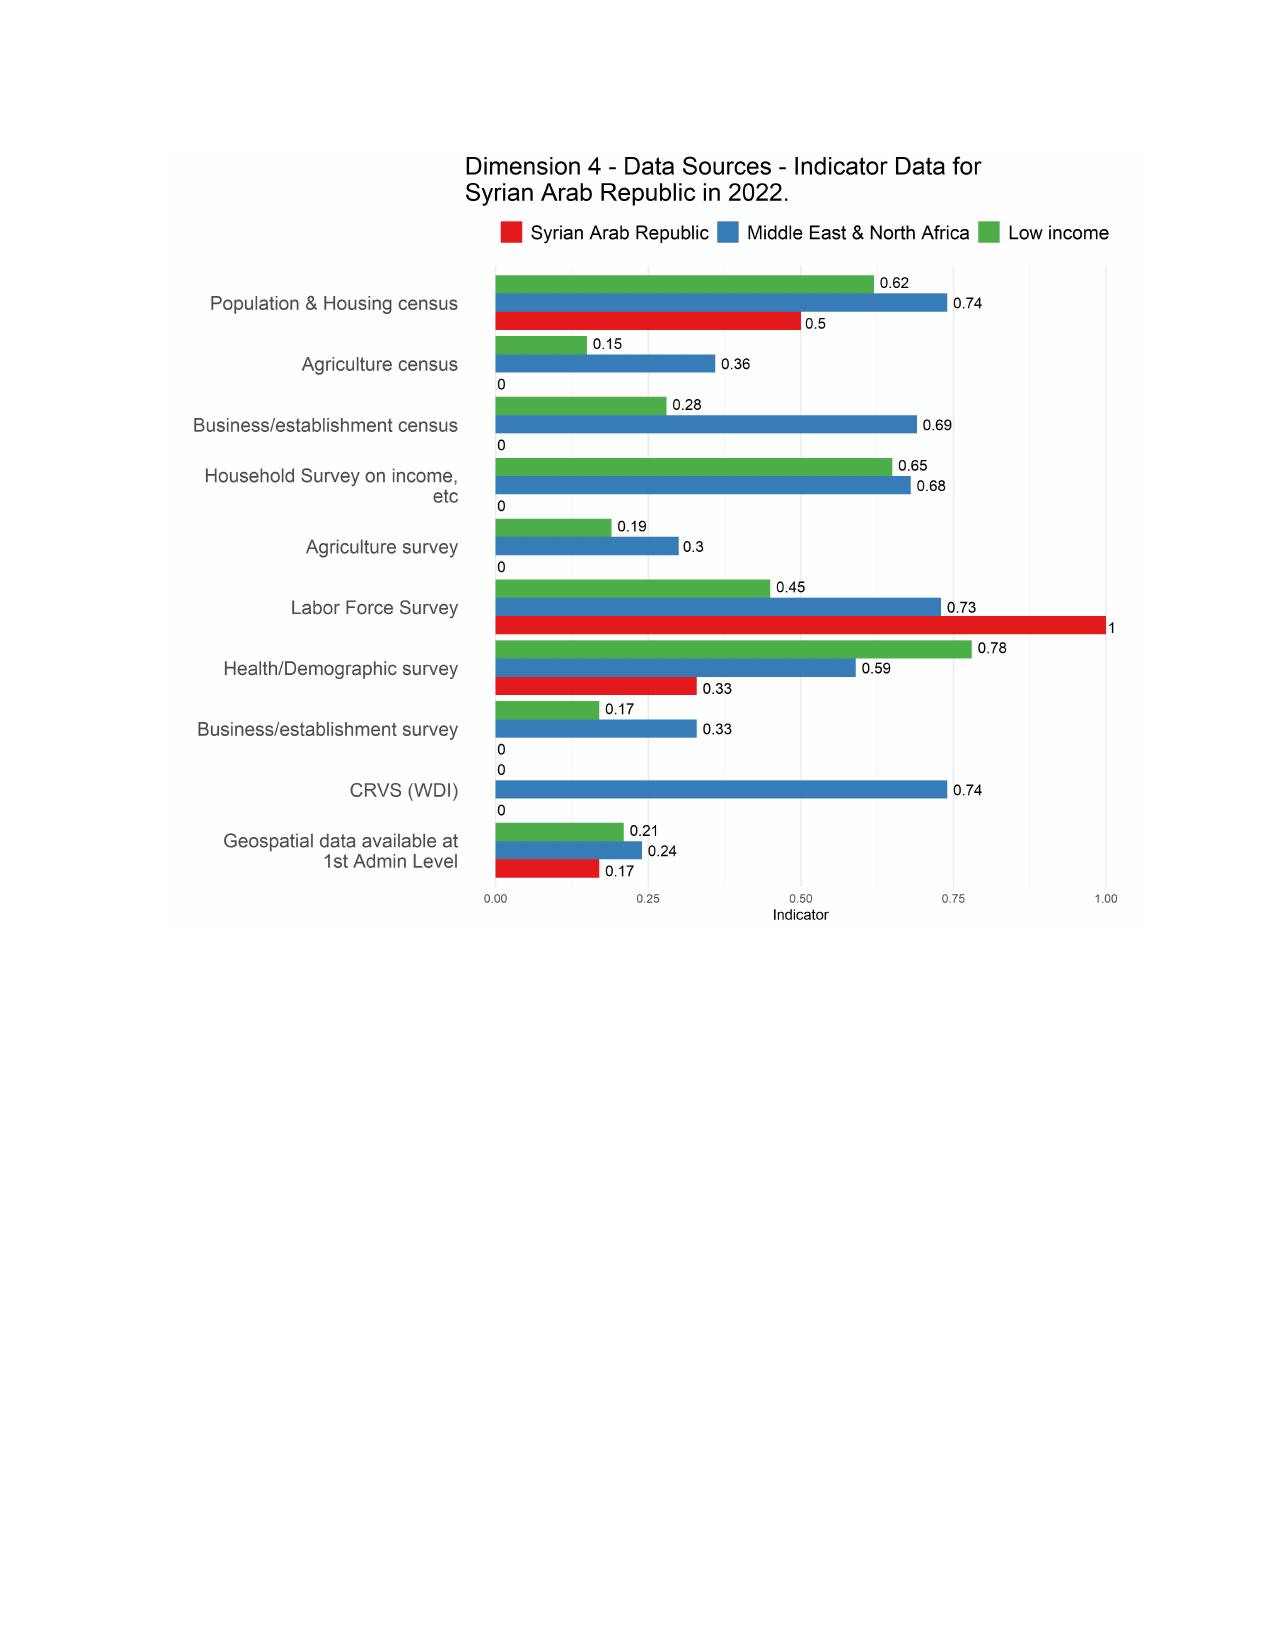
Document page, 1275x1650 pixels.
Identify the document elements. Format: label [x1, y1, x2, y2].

picture [168, 150, 1144, 930]
